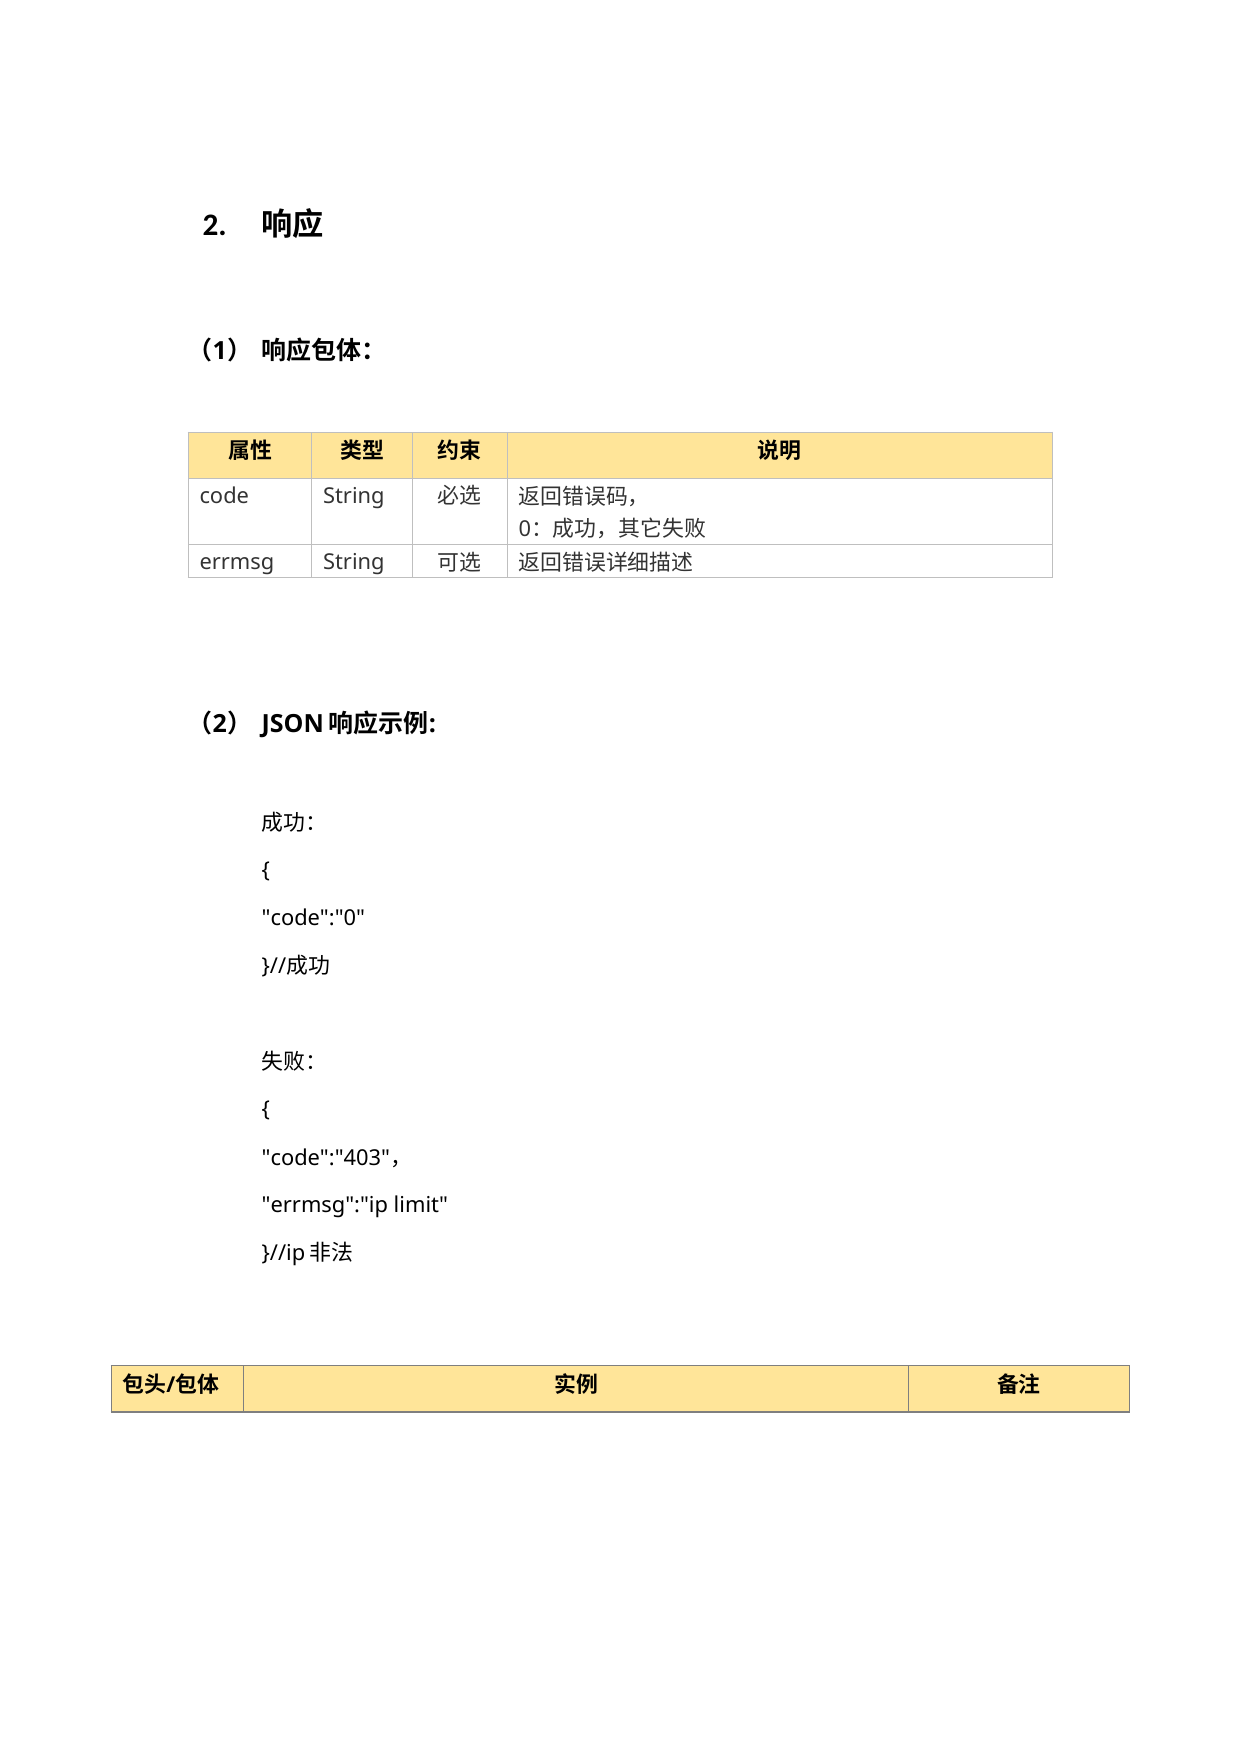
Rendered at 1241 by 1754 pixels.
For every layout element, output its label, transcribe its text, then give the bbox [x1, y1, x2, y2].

subtitle 响应 [202, 189, 1053, 254]
table_header 约束 [413, 433, 507, 478]
table_cell String [312, 479, 412, 544]
text 成功： [261, 805, 1053, 837]
text { [261, 853, 1053, 886]
table_header 实例 [244, 1366, 908, 1411]
table_cell code [189, 479, 311, 544]
table_cell String [312, 545, 412, 577]
table_cell errmsg [189, 545, 311, 577]
table_header 备注 [909, 1366, 1129, 1411]
table_cell 返回错误详细描述 [508, 545, 1052, 577]
text { [261, 1092, 1053, 1124]
text "code":"403"， [261, 1139, 1053, 1172]
table_cell 必选 [413, 479, 507, 544]
text "code":"0" [261, 901, 1053, 933]
table_header 属性 [189, 433, 311, 478]
subtitle JSON响应示例: [187, 689, 1053, 754]
text }//成功 [261, 948, 1053, 980]
table_header 说明 [508, 433, 1052, 478]
table_header 类型 [312, 433, 412, 478]
table_cell 可选 [413, 545, 507, 577]
table_header 包头/包体 [112, 1366, 243, 1411]
text "errmsg":"ip limit" [261, 1188, 1053, 1220]
table_cell 返回错误码， 0：成功，其它失败 [508, 479, 1052, 544]
subtitle 响应包体： [187, 316, 1053, 381]
text 失败： [261, 1044, 1053, 1076]
text }//ip非法 [261, 1235, 1053, 1268]
